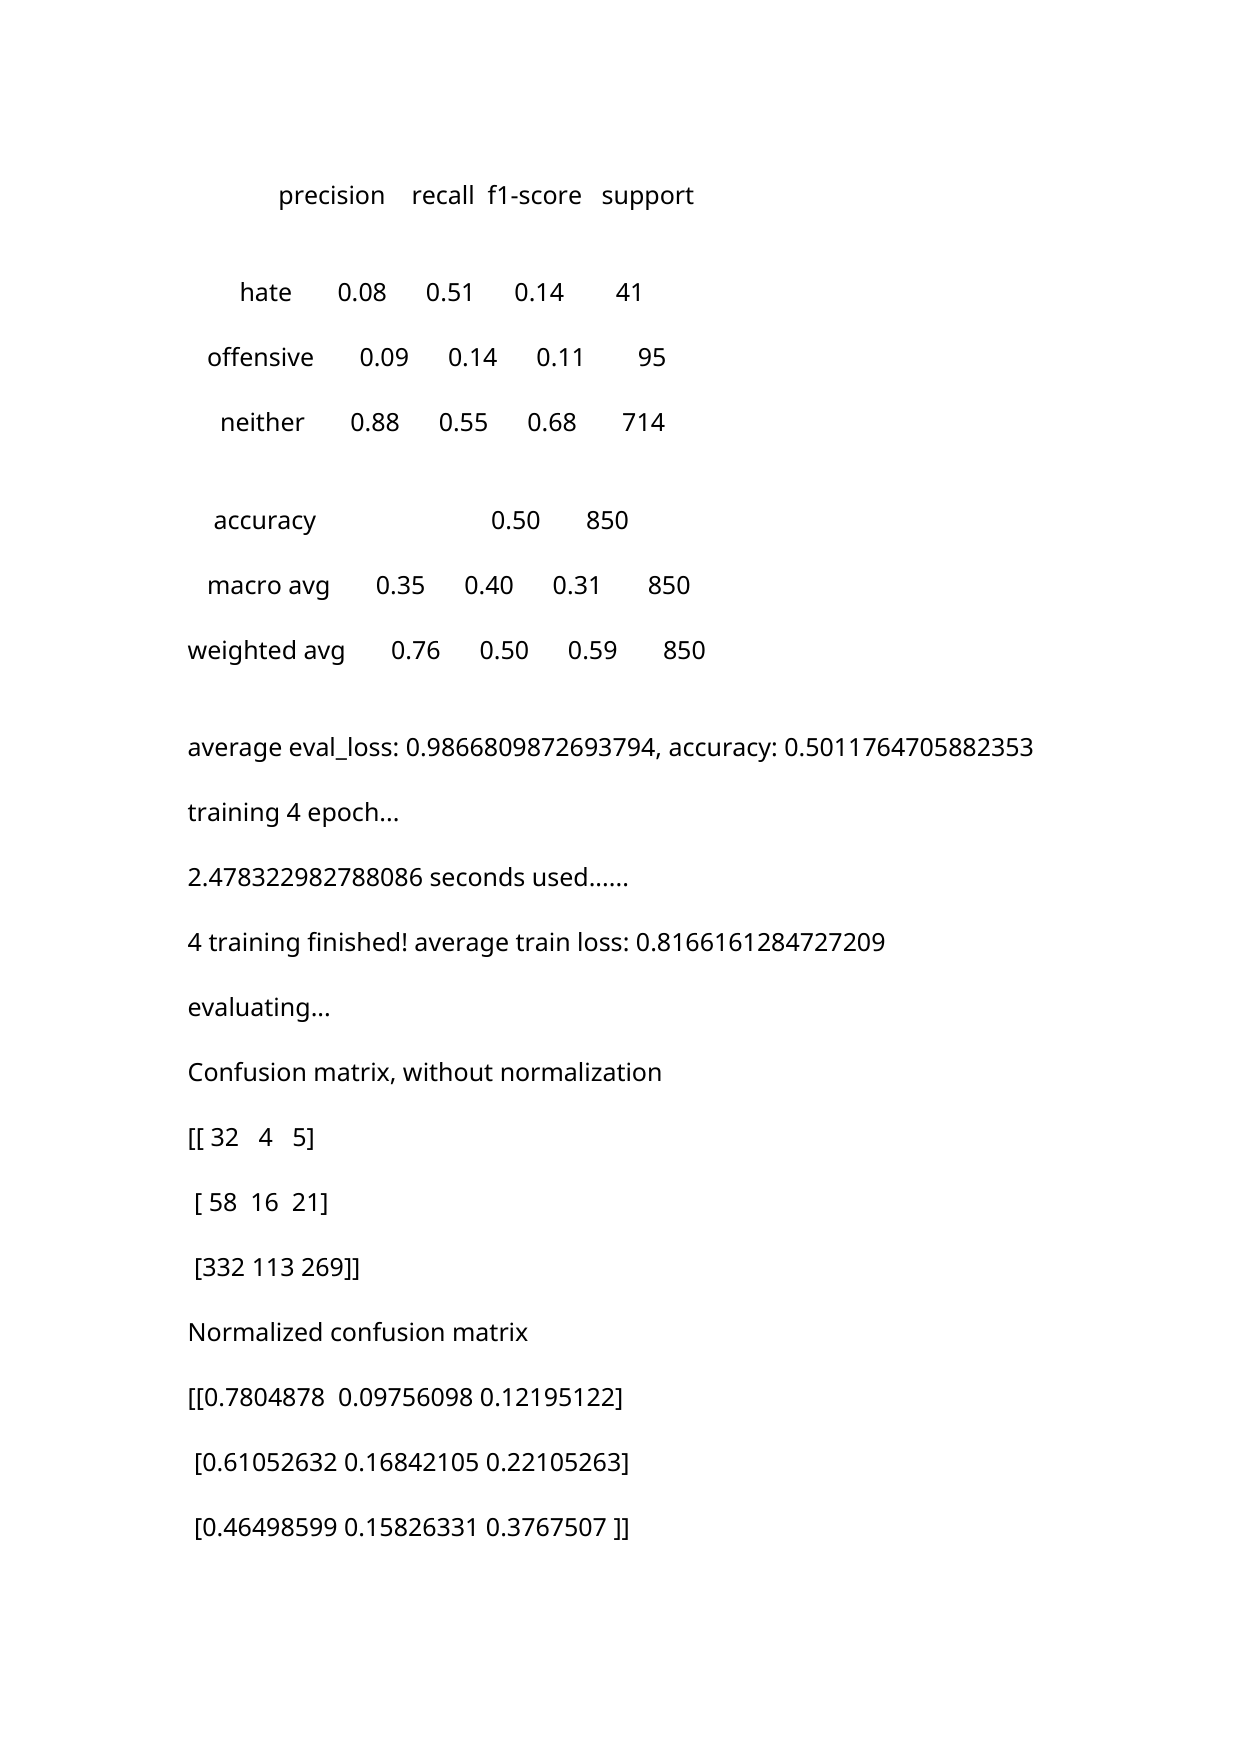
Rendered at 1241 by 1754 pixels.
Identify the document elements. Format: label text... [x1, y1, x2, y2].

text [0.46498599 0.15826331 0.3767507 ]] [187, 1494, 1053, 1559]
text [0.61052632 0.16842105 0.22105263] [187, 1429, 1053, 1494]
text accuracy 0.50 850 [187, 487, 1053, 552]
text [ 58 16 21] [187, 1169, 1053, 1234]
text Normalized confusion matrix [187, 1299, 1053, 1364]
text macro avg 0.35 0.40 0.31 850 [187, 552, 1053, 617]
text [[0.7804878 0.09756098 0.12195122] [187, 1364, 1053, 1429]
text hate 0.08 0.51 0.14 41 [187, 259, 1053, 324]
text [332 113 269]] [187, 1234, 1053, 1299]
text 2.478322982788086 seconds used...... [187, 844, 1053, 909]
text offensive 0.09 0.14 0.11 95 [187, 324, 1053, 389]
text evaluating... [187, 974, 1053, 1039]
text neither 0.88 0.55 0.68 714 [187, 389, 1053, 454]
text [[ 32 4 5] [187, 1104, 1053, 1169]
text weighted avg 0.76 0.50 0.59 850 [187, 617, 1053, 682]
text Confusion matrix, without normalization [187, 1039, 1053, 1104]
text 4 training finished! average train loss: 0.8166161284727209 [187, 909, 1053, 974]
text average eval_loss: 0.9866809872693794, accuracy: 0.5011764705882353 [187, 714, 1053, 779]
text training 4 epoch... [187, 779, 1053, 844]
text precision recall f1-score support [187, 162, 1053, 227]
